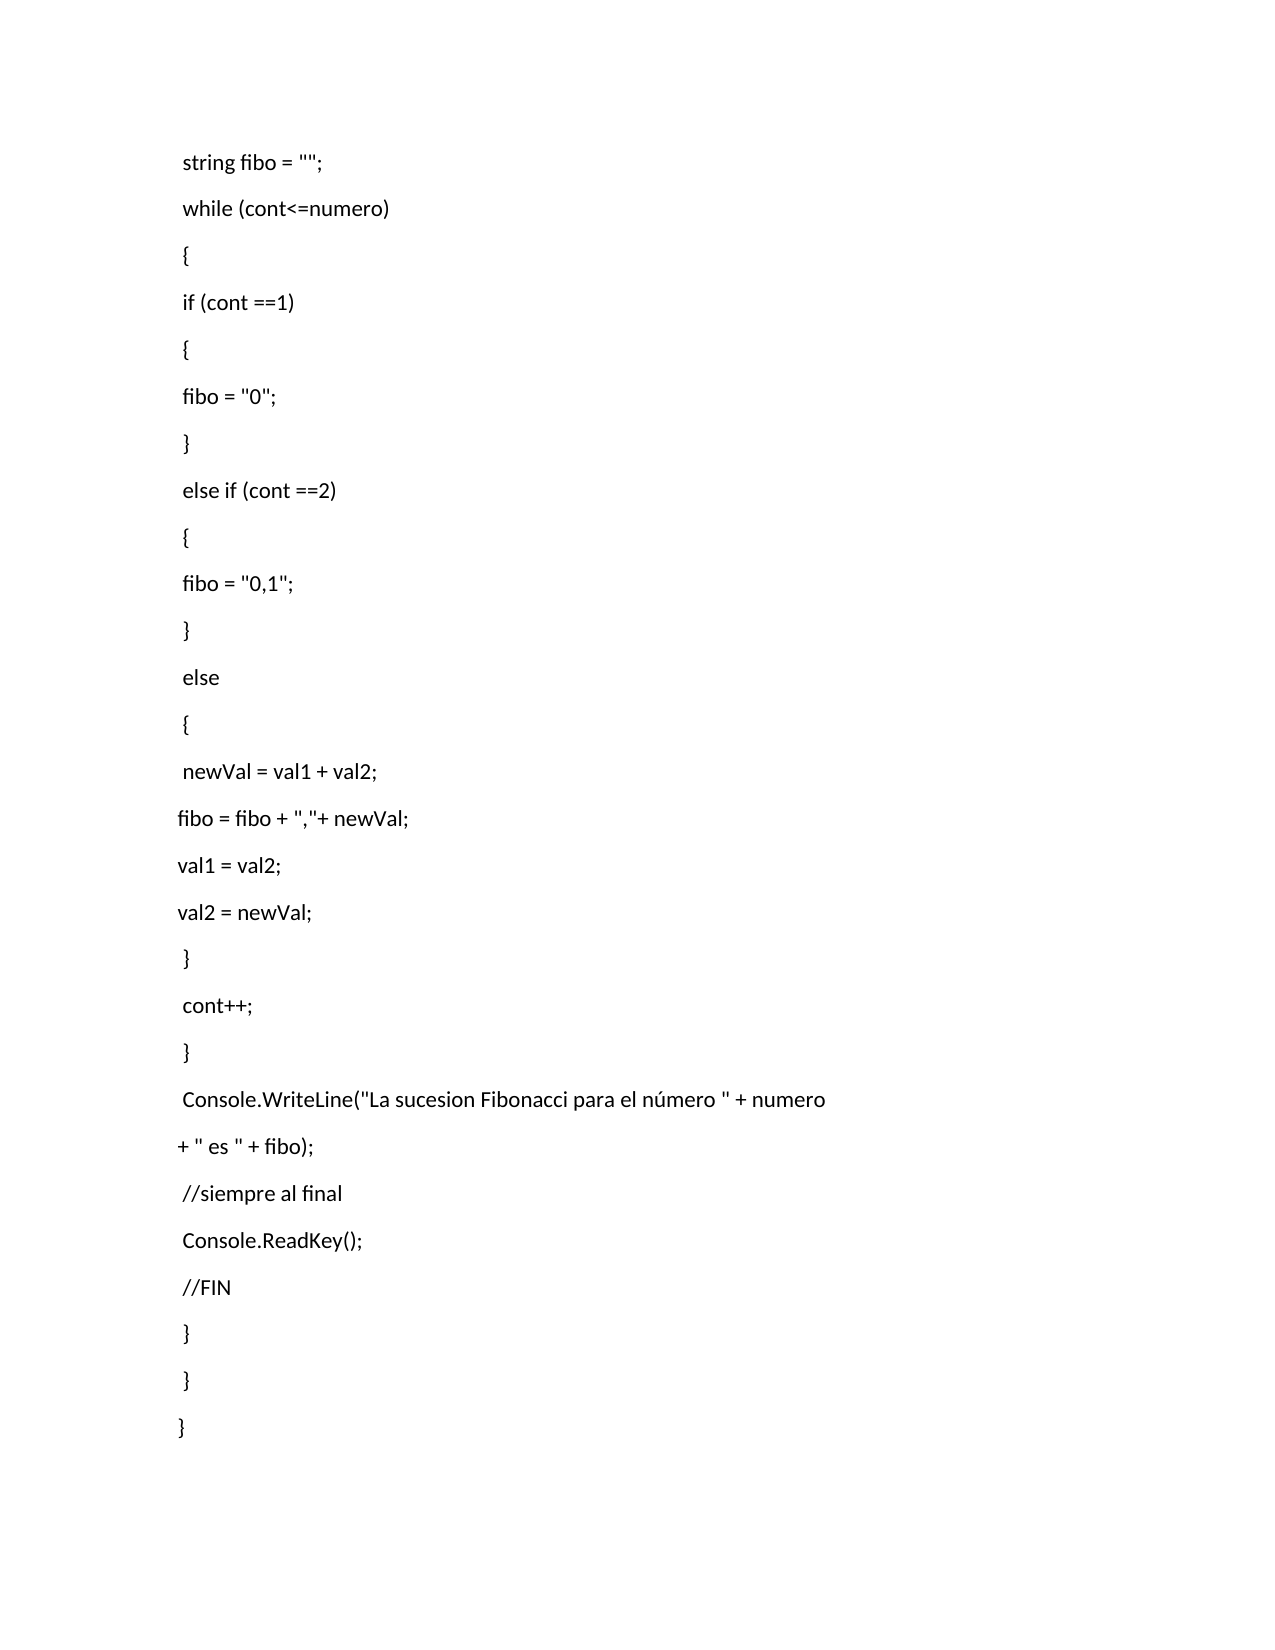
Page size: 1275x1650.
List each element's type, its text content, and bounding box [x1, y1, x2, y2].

text { [177, 523, 1098, 551]
text fibo = "0"; [177, 382, 1098, 410]
text } [177, 1366, 1098, 1394]
text { [177, 710, 1098, 738]
text } [177, 616, 1098, 644]
text //FIN [177, 1273, 1098, 1301]
text } [177, 1413, 1098, 1441]
text val2 = newVal; [177, 898, 1098, 926]
text } [177, 429, 1098, 457]
text while (cont<=numero) [177, 194, 1098, 222]
text else if (cont ==2) [177, 476, 1098, 504]
text newVal = val1 + val2; [177, 757, 1098, 785]
text Console.ReadKey(); [177, 1226, 1098, 1254]
text if (cont ==1) [177, 288, 1098, 316]
text } [177, 1038, 1098, 1066]
text cont++; [177, 991, 1098, 1019]
text } [177, 944, 1098, 972]
text fibo = fibo + ","+ newVal; [177, 804, 1098, 832]
text { [177, 241, 1098, 269]
text } [177, 1319, 1098, 1347]
text string fibo = ""; [177, 148, 1098, 176]
text else [177, 663, 1098, 691]
text fibo = "0,1"; [177, 569, 1098, 597]
text val1 = val2; [177, 851, 1098, 879]
text + " es " + fibo); [177, 1132, 1098, 1160]
text Console.WriteLine("La sucesion Fibonacci para el número " + numero [177, 1085, 1098, 1113]
text //siempre al final [177, 1179, 1098, 1207]
text { [177, 335, 1098, 363]
